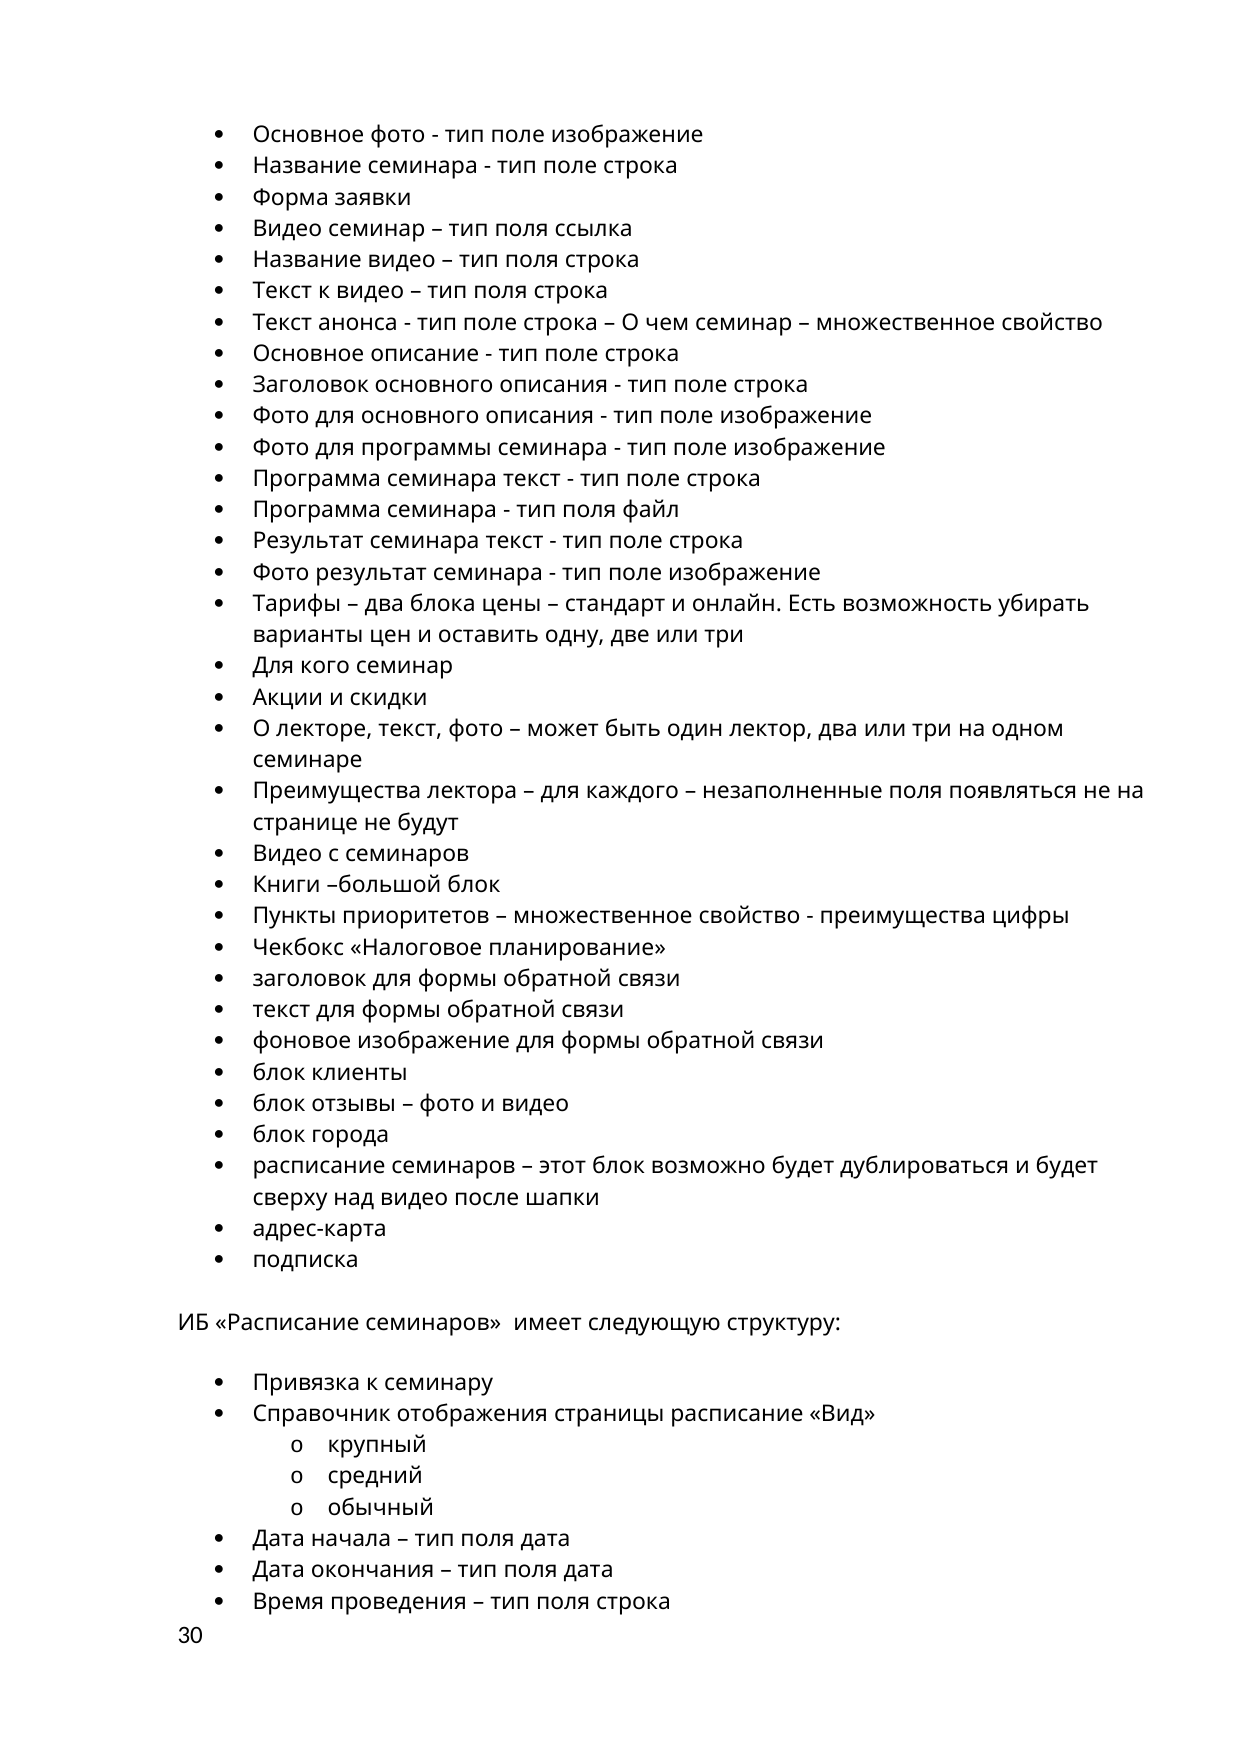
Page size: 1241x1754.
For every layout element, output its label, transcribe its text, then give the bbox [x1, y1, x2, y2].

list Видео семинар – тип поля ссылка [215, 212, 1152, 243]
list Основное фото - тип поле изображение [215, 118, 1152, 149]
list расписание семинаров – этот блок возможно будет дублироваться и будет сверху над видео после шапки [215, 1149, 1152, 1212]
list фоновое изображение для формы обратной связи [215, 1024, 1152, 1056]
list Привязка к семинару [215, 1366, 1152, 1397]
list Для кого семинар [215, 649, 1152, 681]
text ИБ «Расписание семинаров» имеет следующую структуру: [177, 1306, 1152, 1337]
list текст для формы обратной связи [215, 993, 1152, 1024]
list Текст анонса - тип поле строка – О чем семинар – множественное свойство [215, 306, 1152, 337]
list Тарифы – два блока цены – стандарт и онлайн. Есть возможность убирать варианты цен и оставить одну, две или три [215, 587, 1152, 649]
list блок отзывы – фото и видео [215, 1087, 1152, 1118]
list Преимущества лектора – для каждого – незаполненные поля появляться не на странице не будут [215, 774, 1152, 837]
list Акции и скидки [215, 681, 1152, 712]
list адрес-карта [215, 1212, 1152, 1243]
list Результат семинара текст - тип поле строка [215, 524, 1152, 556]
list блок города [215, 1118, 1152, 1149]
list Дата начала – тип поля дата [215, 1522, 1152, 1553]
list Основное описание - тип поле строка [215, 337, 1152, 368]
list Чекбокс «Налоговое планирование» [215, 931, 1152, 962]
list Фото для основного описания - тип поле изображение [215, 399, 1152, 431]
list крупный [290, 1428, 1152, 1459]
list подписка [215, 1243, 1152, 1274]
list Видео с семинаров [215, 837, 1152, 868]
list Программа семинара - тип поля файл [215, 493, 1152, 524]
list обычный [290, 1491, 1152, 1522]
list Фото для программы семинара - тип поле изображение [215, 431, 1152, 462]
list О лекторе, текст, фото – может быть один лектор, два или три на одном семинаре [215, 712, 1152, 774]
list Текст к видео – тип поля строка [215, 274, 1152, 306]
list Название видео – тип поля строка [215, 243, 1152, 274]
list Фото результат семинара - тип поле изображение [215, 556, 1152, 587]
list Пункты приоритетов – множественное свойство - преимущества цифры [215, 899, 1152, 931]
list Название семинара - тип поле строка [215, 149, 1152, 181]
list заголовок для формы обратной связи [215, 962, 1152, 993]
list Программа семинара текст - тип поле строка [215, 462, 1152, 493]
list блок клиенты [215, 1056, 1152, 1087]
list средний [290, 1459, 1152, 1491]
list Дата окончания – тип поля дата [215, 1553, 1152, 1585]
list Заголовок основного описания - тип поле строка [215, 368, 1152, 399]
list Форма заявки [215, 181, 1152, 212]
list Справочник отображения страницы расписание «Вид» [215, 1397, 1152, 1428]
list Книги –большой блок [215, 868, 1152, 899]
list Время проведения – тип поля строка [215, 1585, 1152, 1616]
